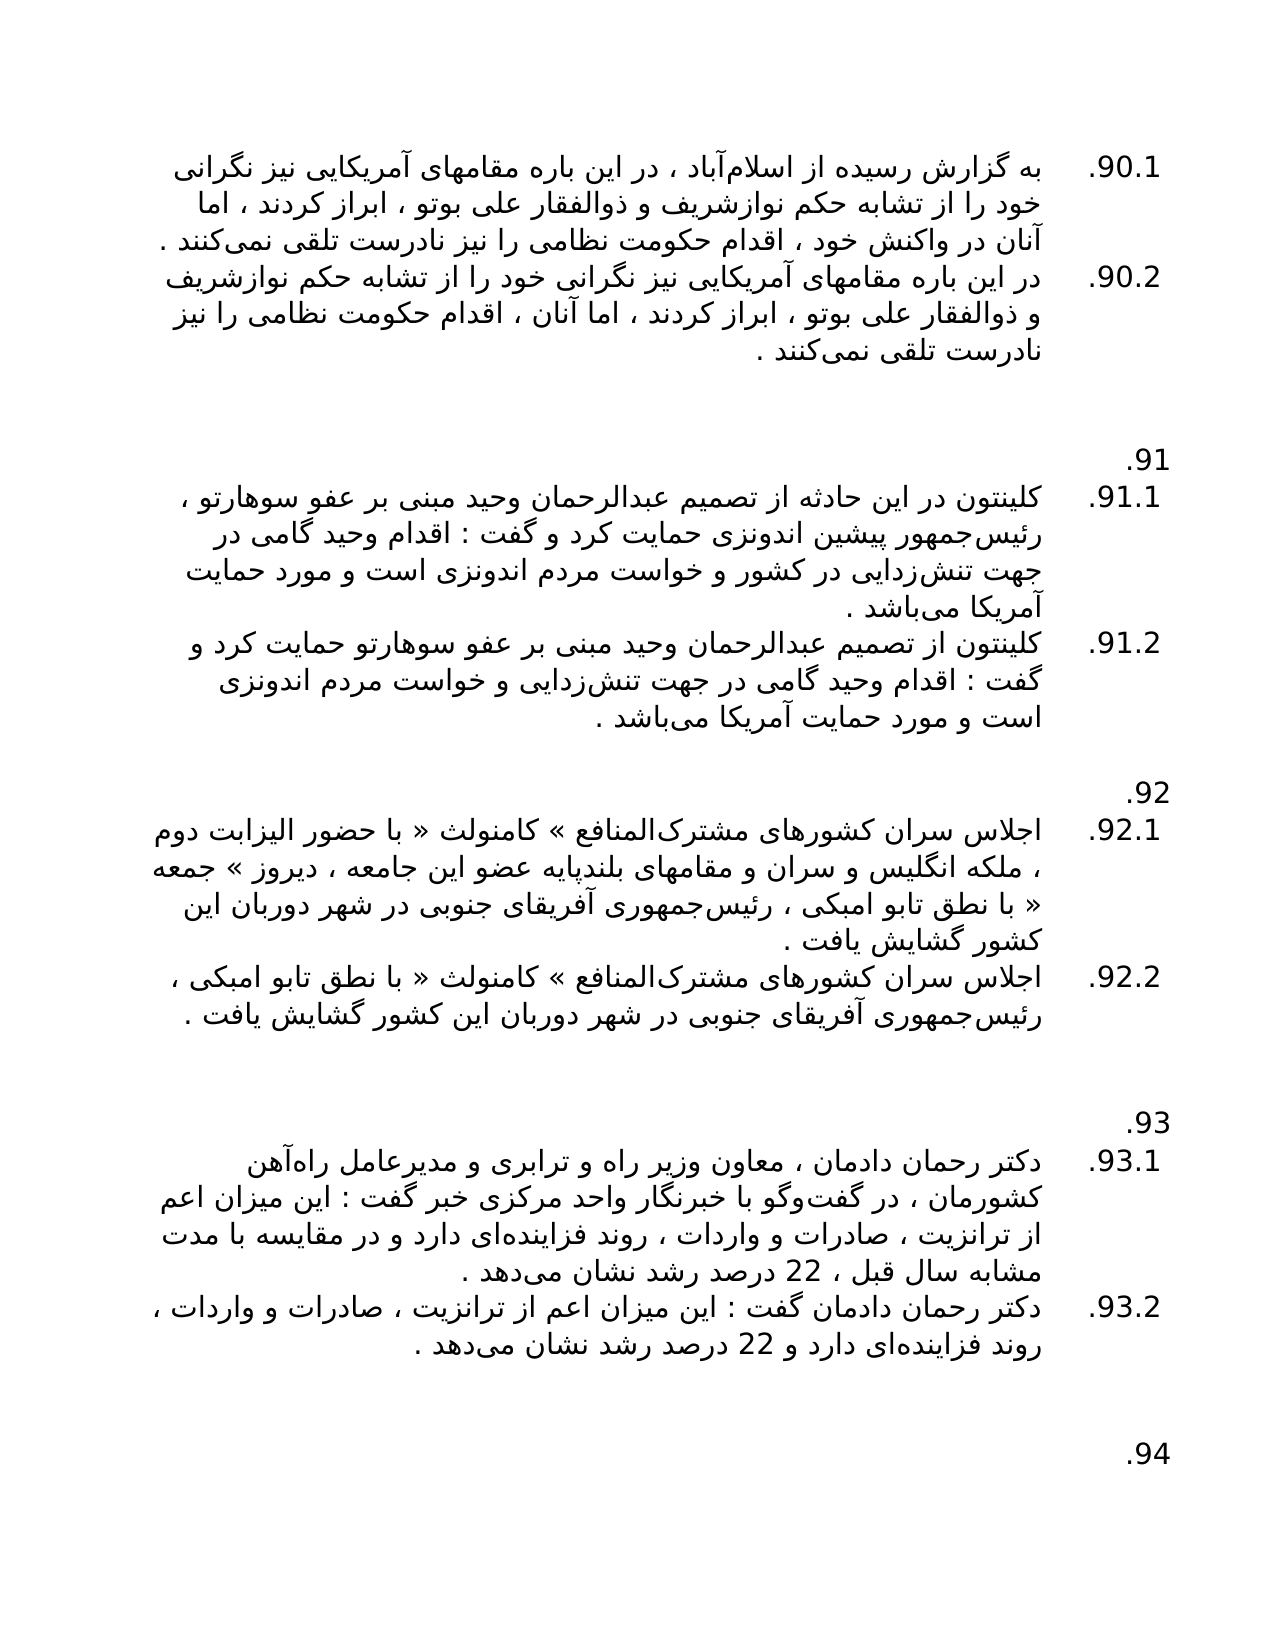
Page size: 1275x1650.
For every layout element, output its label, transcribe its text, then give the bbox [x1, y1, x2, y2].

list کلینتون در این حادثه از تصمیم عبدالرحمان وحید مبنی بر عفو سوهارتو ، رئیس‌جمهور پیشین اندونزی حمایت کرد و گفت : اقدام وحید گامی در جهت تنش‌زدایی در کشور و خواست مردم اندونزی است و مورد حمایت آمریکا می‌باشد . [150, 480, 1087, 624]
list اجلاس سران کشورهای مشترک‌المنافع » کامنولث « با نطق تابو امبکی ، رئیس‌جمهوری آفریقای جنوبی در شهر دوربان این کشور گشایش یافت . [150, 960, 1087, 1031]
list دکتر رحمان دادمان گفت : این میزان اعم از ترانزیت ، صادرات و واردات ، روند فزاینده‌ای دارد و 22 درصد رشد نشان می‌دهد . [150, 1291, 1087, 1361]
list به گزارش رسیده از اسلام‌آباد ، در این باره مقامهای آمریکایی نیز نگرانی خود را از تشابه حکم نوازشریف و ذوالفقار علی بوتو ، ابراز کردند ، اما آنان در واکنش خود ، اقدام حکومت نظامی را نیز نادرست تلقی نمی‌کنند . [150, 150, 1087, 257]
list در این باره مقامهای آمریکایی نیز نگرانی خود را از تشابه حکم نوازشریف و ذوالفقار علی بوتو ، ابراز کردند ، اما آنان ، اقدام حکومت نظامی را نیز نادرست تلقی نمی‌کنند . [150, 260, 1087, 367]
list اجلاس سران کشورهای مشترک‌المنافع » کامنولث « با حضور الیزابت دوم ، ملکه انگلیس و سران و مقامهای بلندپایه عضو این جامعه ، دیروز » جمعه « با نطق تابو امبکی ، رئیس‌جمهوری آفریقای جنوبی در شهر دوربان این کشور گشایش یافت . [150, 814, 1087, 958]
list دکتر رحمان دادمان ، معاون وزیر راه و ترابری و مدیرعامل راه‌آهن کشورمان ، در گفت‌وگو با خبرنگار واحد مرکزی خبر گفت : این میزان اعم از ترانزیت ، صادرات و واردات ، روند فزاینده‌ای دارد و در مقایسه با مدت مشابه سال قبل ، 22 درصد رشد نشان می‌دهد . [150, 1144, 1087, 1288]
list کلینتون از تصمیم عبدالرحمان وحید مبنی بر عفو سوهارتو حمایت کرد و گفت : اقدام وحید گامی در جهت تنش‌زدایی و خواست مردم اندونزی است و مورد حمایت آمریکا می‌باشد . [150, 627, 1087, 734]
